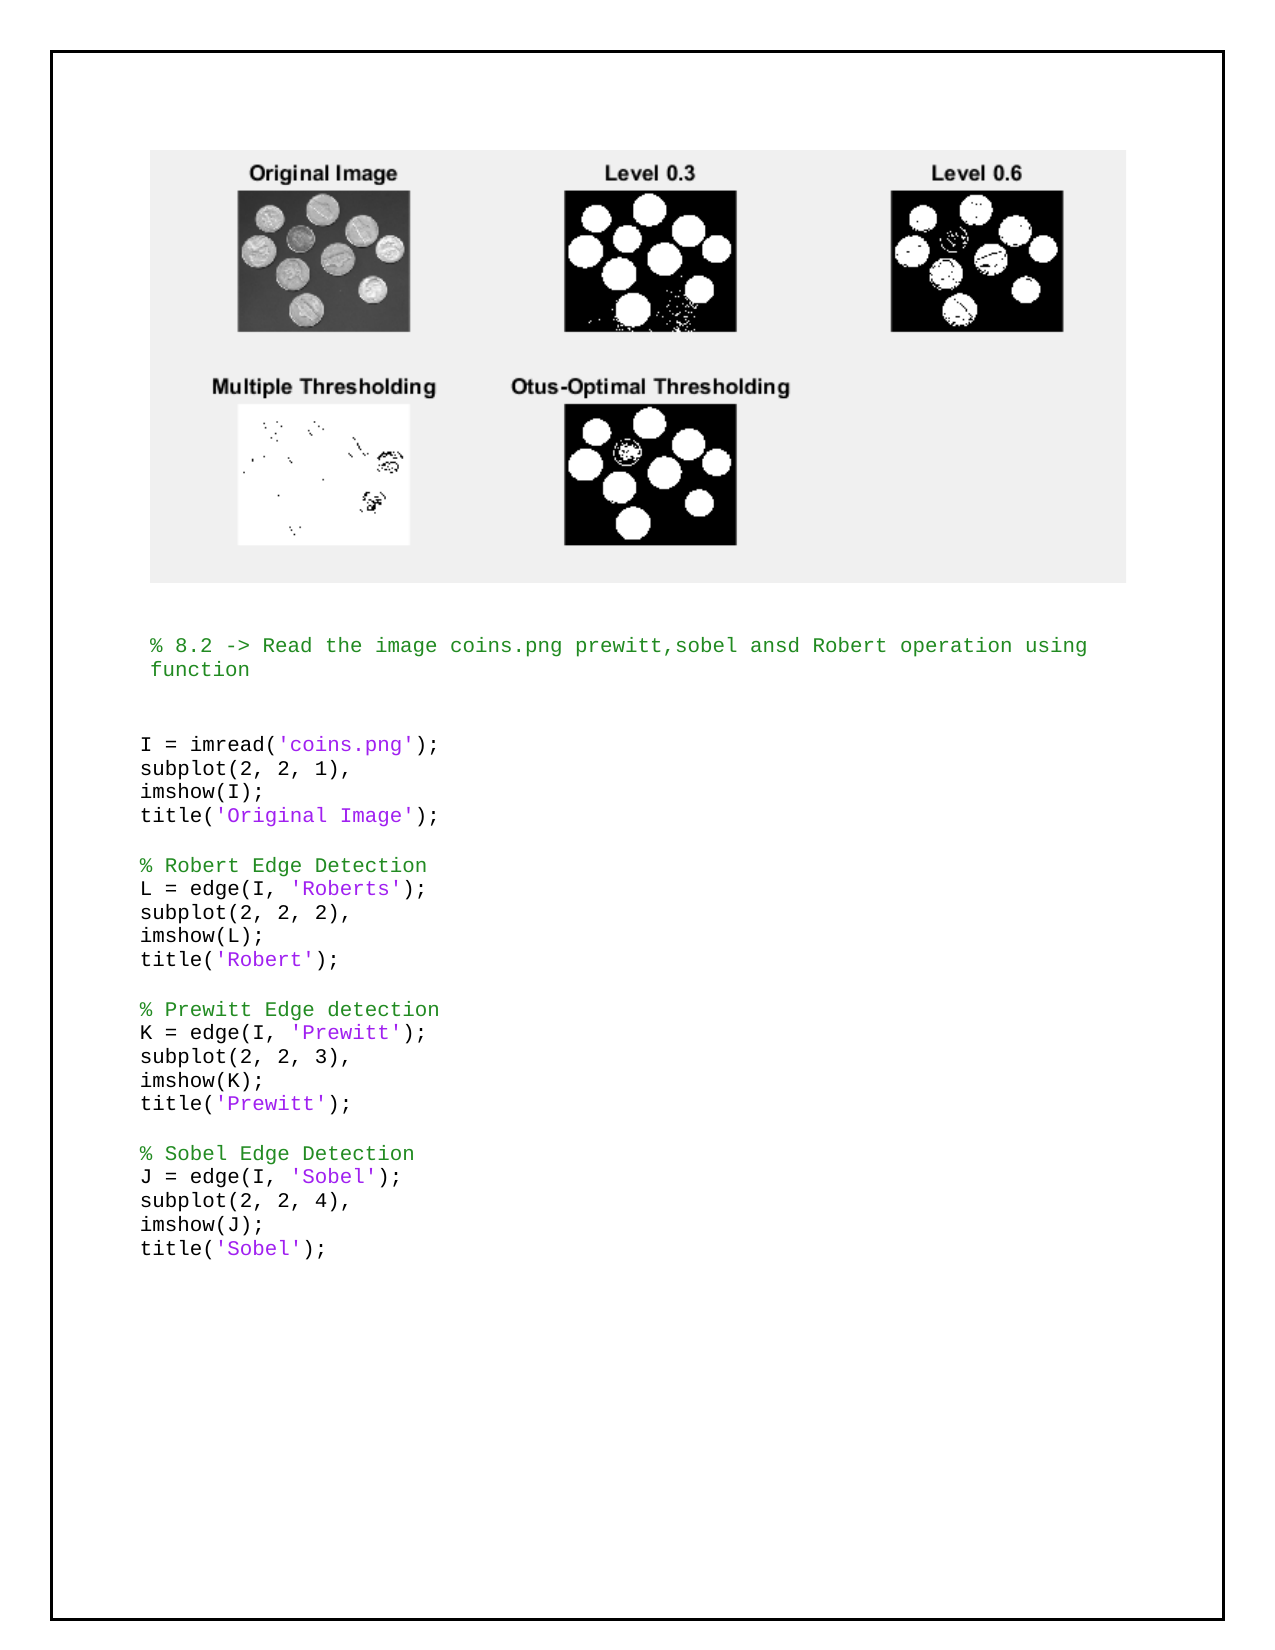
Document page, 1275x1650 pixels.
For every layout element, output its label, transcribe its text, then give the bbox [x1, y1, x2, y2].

text % Prewitt Edge detection [139, 999, 1135, 1022]
text title('Prewitt'); [139, 1093, 1135, 1117]
text subplot(2, 2, 4), [139, 1190, 1135, 1214]
text title('Original Image'); [139, 805, 1135, 829]
text title('Sobel'); [139, 1237, 1135, 1261]
text subplot(2, 2, 2), [139, 902, 1135, 926]
text imshow(K); [139, 1070, 1135, 1093]
text subplot(2, 2, 3), [139, 1046, 1135, 1070]
text L = edge(I, 'Roberts'); [139, 878, 1135, 902]
text % 8.2 -> Read the image coins.png prewitt,sobel ansd Robert operation using function [150, 635, 1090, 682]
text % Robert Edge Detection [139, 854, 1135, 878]
text imshow(J); [139, 1214, 1135, 1237]
text imshow(L); [139, 926, 1135, 949]
text title('Robert'); [139, 949, 1135, 973]
picture [150, 150, 1127, 583]
text subplot(2, 2, 1), [139, 758, 1135, 781]
text I = imread('coins.png'); [139, 734, 1135, 758]
text imshow(I); [139, 781, 1135, 805]
text J = edge(I, 'Sobel'); [139, 1167, 1135, 1190]
text % Sobel Edge Detection [139, 1143, 1135, 1167]
text K = edge(I, 'Prewitt'); [139, 1022, 1135, 1046]
